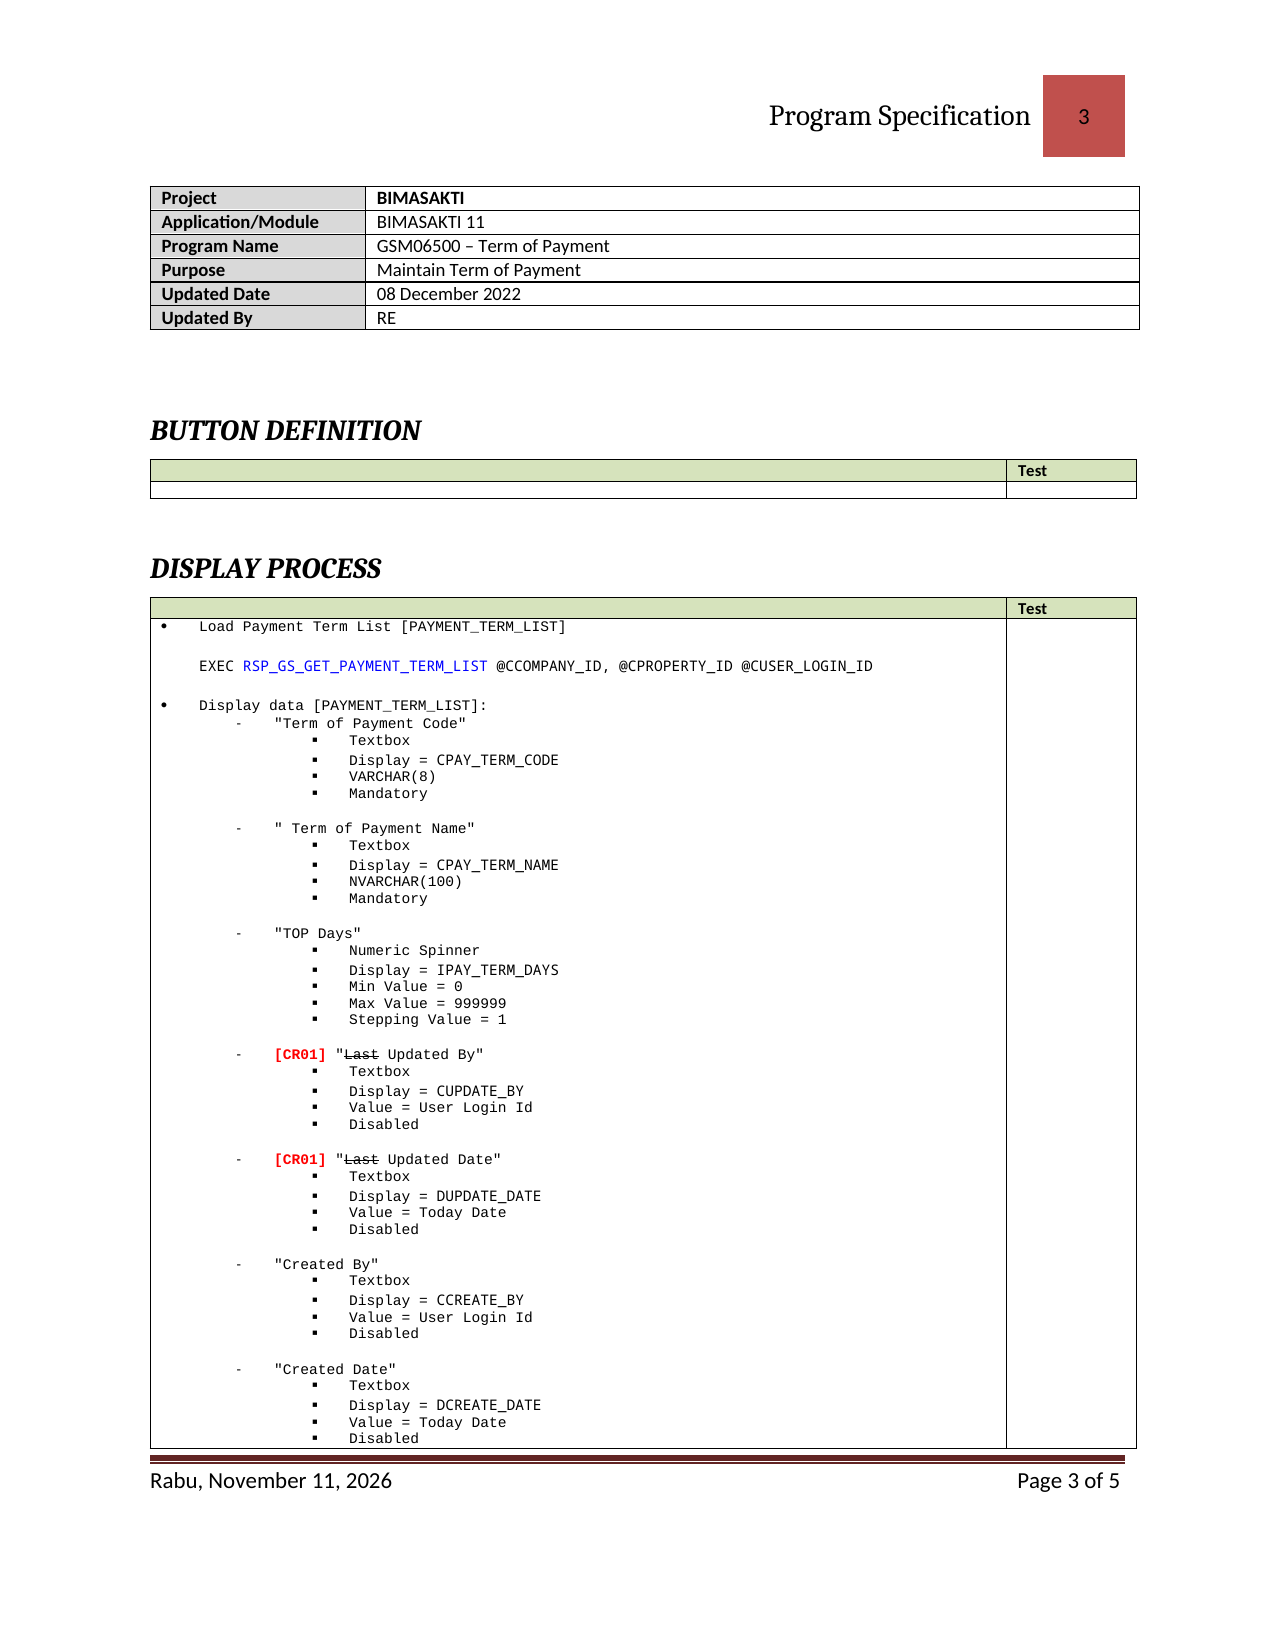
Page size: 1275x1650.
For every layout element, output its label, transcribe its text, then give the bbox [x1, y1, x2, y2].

table_header Test [1007, 460, 1136, 481]
subtitle DISPLAY PROCESS [150, 552, 1125, 586]
table_cell [1007, 482, 1136, 498]
table_cell [1007, 619, 1136, 1448]
table_header [151, 460, 1006, 481]
subtitle BUTTON DEFINITION [150, 414, 1125, 448]
table_header [151, 598, 1006, 618]
table_header Test [1007, 598, 1136, 618]
table_cell [151, 482, 1006, 498]
